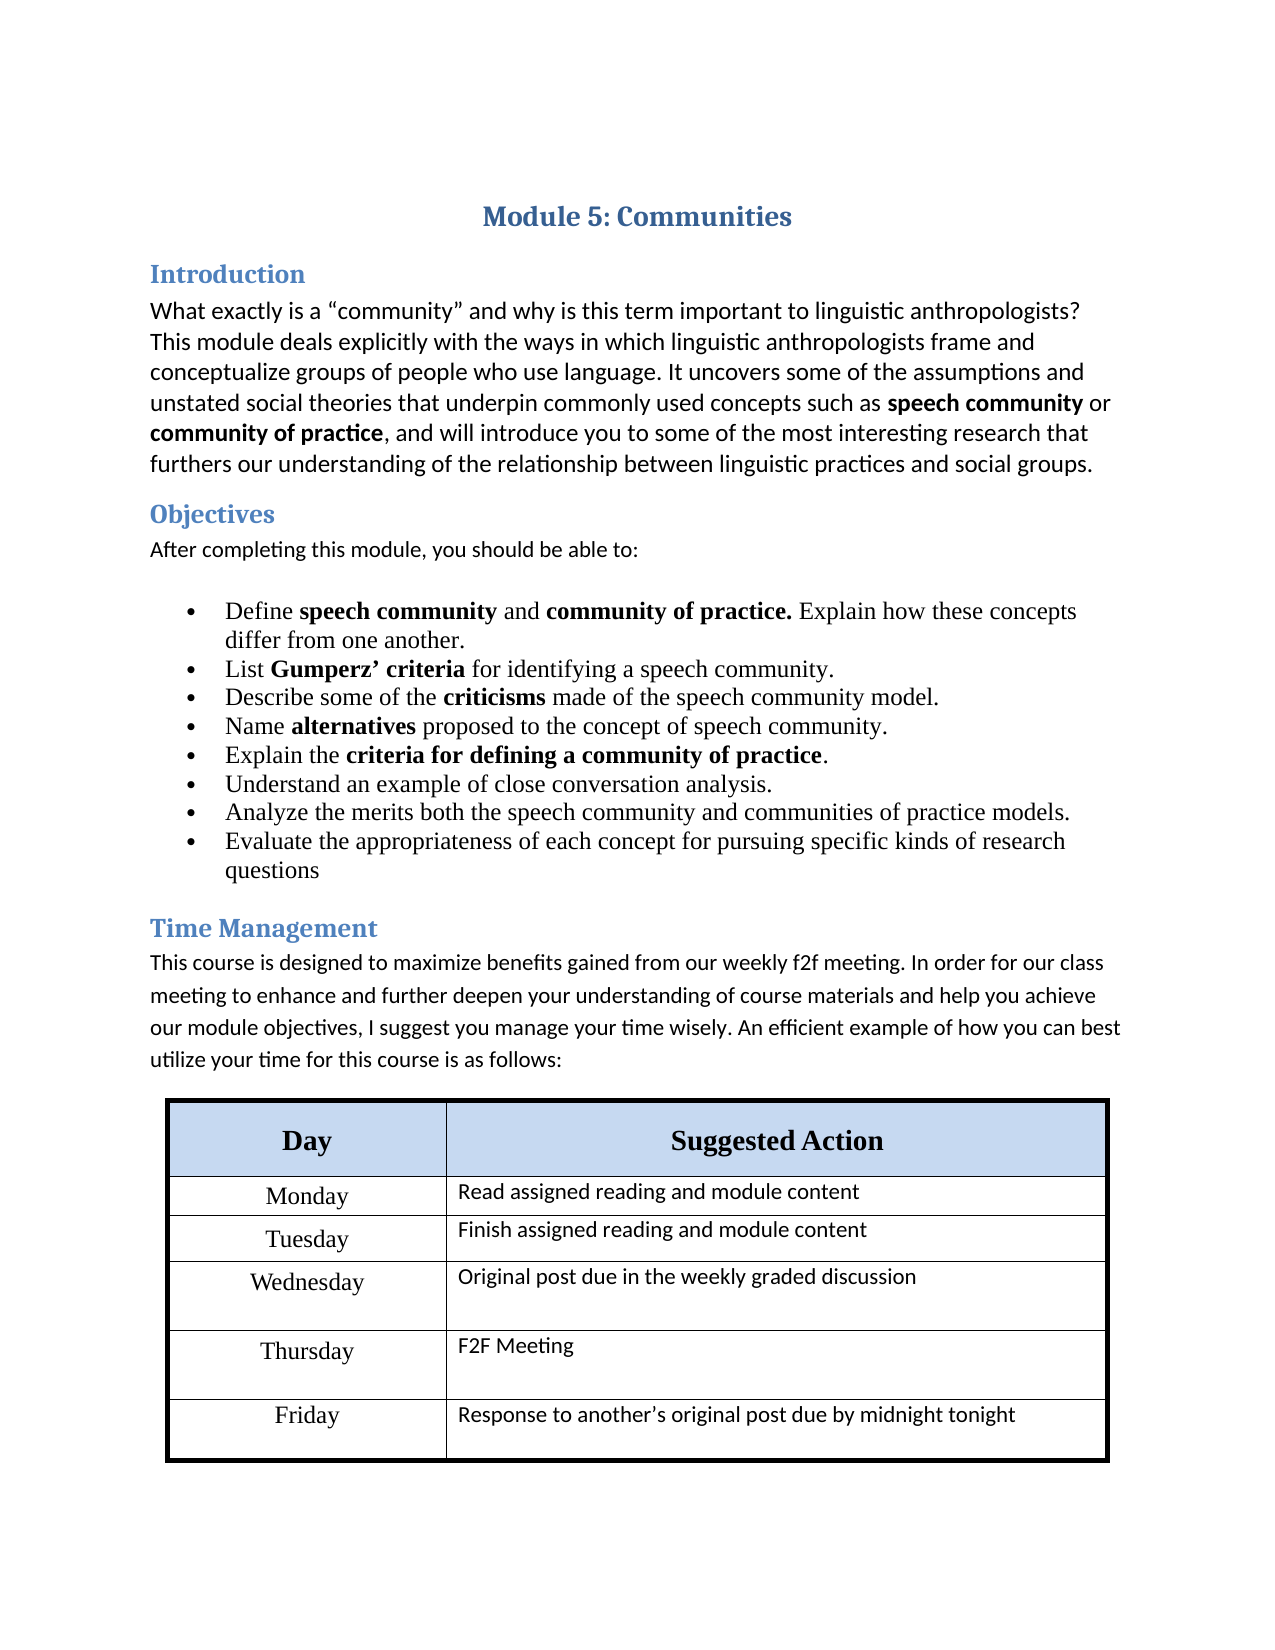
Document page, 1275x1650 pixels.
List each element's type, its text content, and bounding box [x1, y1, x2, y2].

table_cell Read assigned reading and module content [447, 1177, 1105, 1214]
table_cell Response to another’s original post due by midnight tonight [447, 1400, 1105, 1458]
table_cell Monday [170, 1177, 446, 1214]
table_cell Original post due in the weekly graded discussion [447, 1262, 1105, 1330]
list Analyze the merits both the speech community and communities of practice models. [187, 797, 1125, 826]
list Understand an example of close conversation analysis. [187, 769, 1125, 797]
subtitle Introduction [150, 259, 1125, 291]
table_cell Finish assigned reading and module content [447, 1216, 1105, 1261]
table_header Day [170, 1103, 446, 1176]
list Evaluate the appropriateness of each concept for pursuing specific kinds of research questions [187, 826, 1125, 884]
list List Gumperz’ criteria for identifying a speech community. [187, 654, 1125, 682]
table_header Suggested Action [447, 1103, 1105, 1176]
text This course is designed to maximize benefits gained from our weekly f2f meeting. In order for our class meeting to enhance and further deepen your understanding of course materials and help you achieve our module objectives, I suggest you manage your time wisely. An efficient example of how you can best utilize your time for this course is as follows: [150, 948, 1125, 1073]
subtitle Time Management [150, 913, 1125, 944]
list Explain the criteria for defining a community of practice. [187, 740, 1125, 769]
table_cell Friday [170, 1400, 446, 1458]
table_cell Tuesday [170, 1216, 446, 1261]
table_cell Thursday [170, 1331, 446, 1399]
list Define speech community and community of practice. Explain how these concepts differ from one another. [187, 596, 1125, 654]
subtitle Module 5: Communities [150, 200, 1125, 233]
text What exactly is a “community” and why is this term important to linguistic anthropologists? This module deals explicitly with the ways in which linguistic anthropologists frame and conceptualize groups of people who use language. It uncovers some of the assumptions and unstated social theories that underpin commonly used concepts such as speech community or community of practice, and will introduce you to some of the most interesting research that furthers our understanding of the relationship between linguistic practices and social groups. [150, 295, 1125, 478]
table_cell Wednesday [170, 1262, 446, 1330]
list Describe some of the criticisms made of the speech community model. [187, 682, 1125, 711]
list Name alternatives proposed to the concept of speech community. [187, 711, 1125, 740]
text After completing this module, you should be able to: [150, 535, 1125, 563]
subtitle Objectives [150, 499, 1125, 530]
table_cell F2F Meeting [447, 1331, 1105, 1399]
